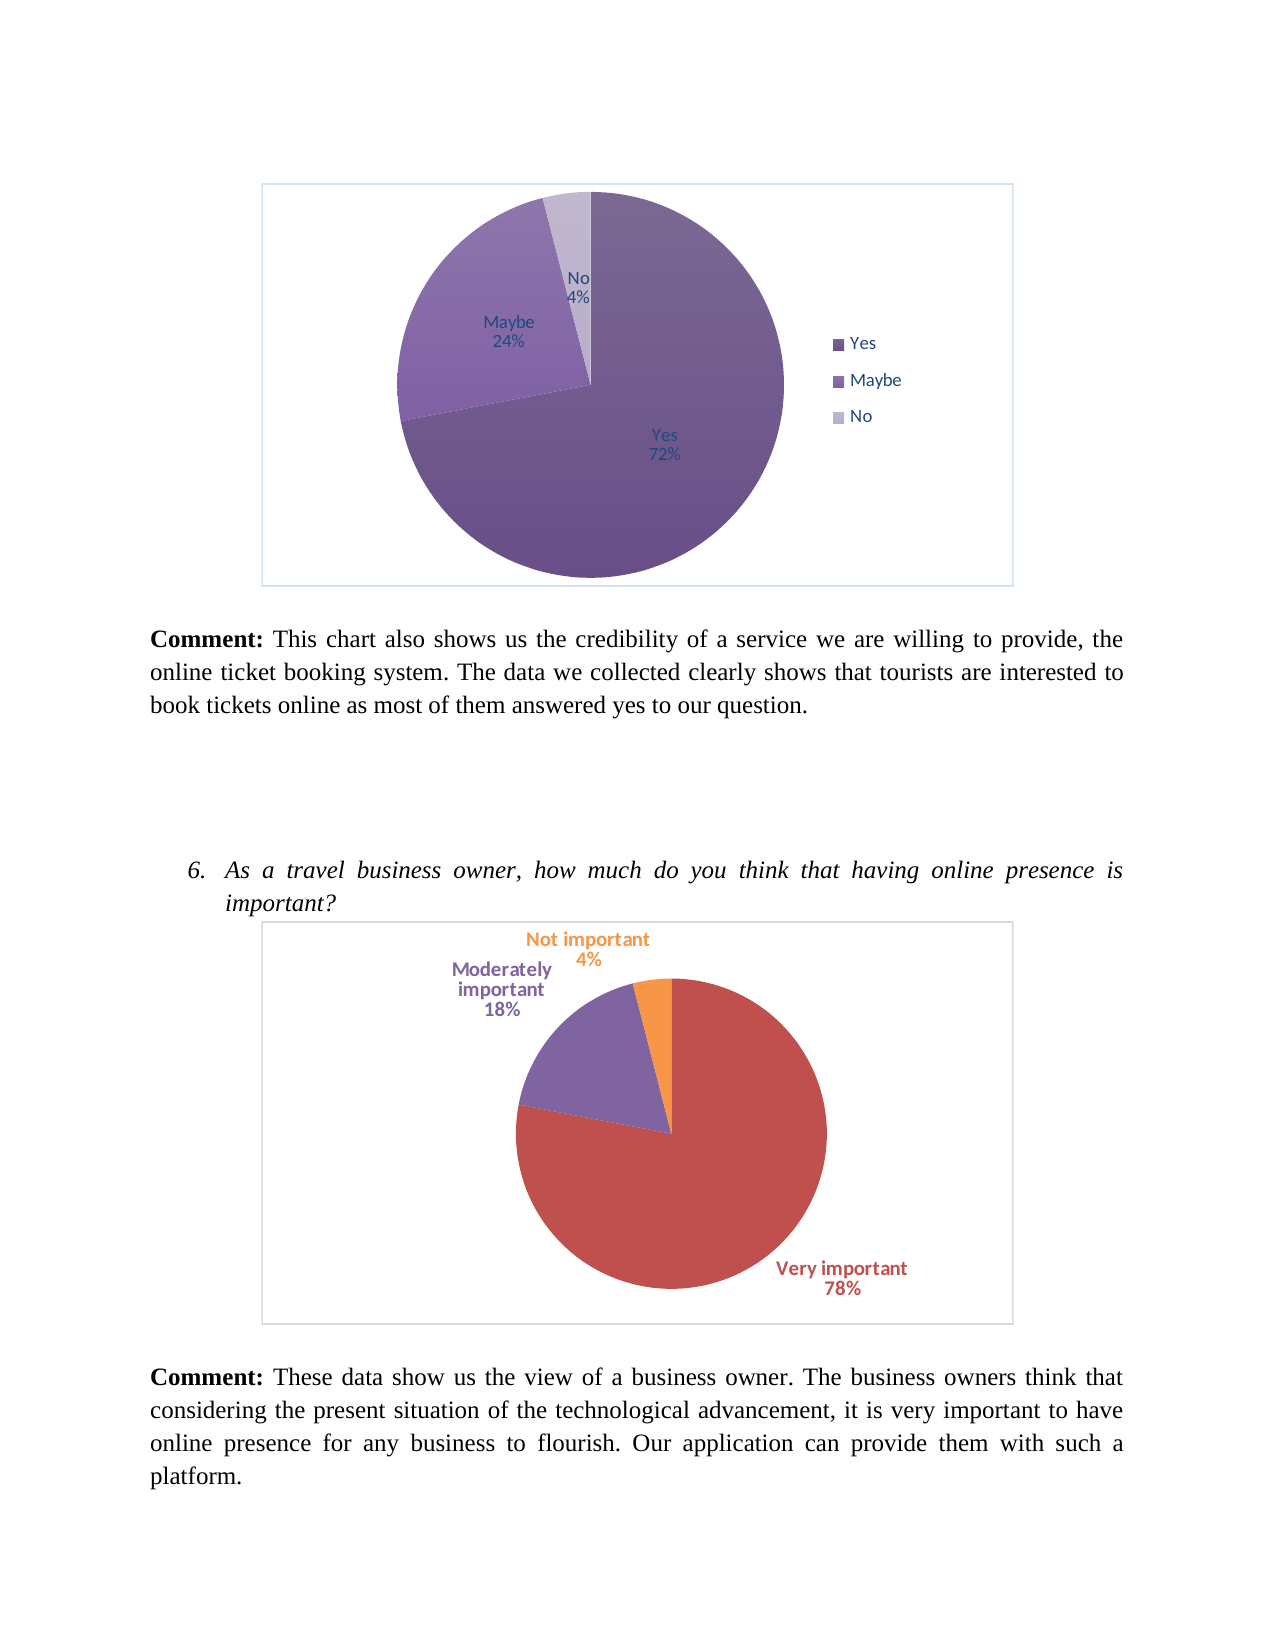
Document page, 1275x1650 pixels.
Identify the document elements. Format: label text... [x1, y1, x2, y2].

list As a travel business owner, how much do you think that having online presence is important? [187, 855, 1125, 917]
text Comment: These data show us the view of a business owner. The business owners think that considering the present situation of the technological advancement, it is very important to have online presence for any business to flourish. Our application can provide them with such a platform. [150, 1362, 1125, 1490]
text Comment: This chart also shows us the credibility of a service we are willing to provide, the online ticket booking system. The data we collected clearly shows that tourists are interested to book tickets online as most of them answered yes to our question. [150, 624, 1125, 719]
